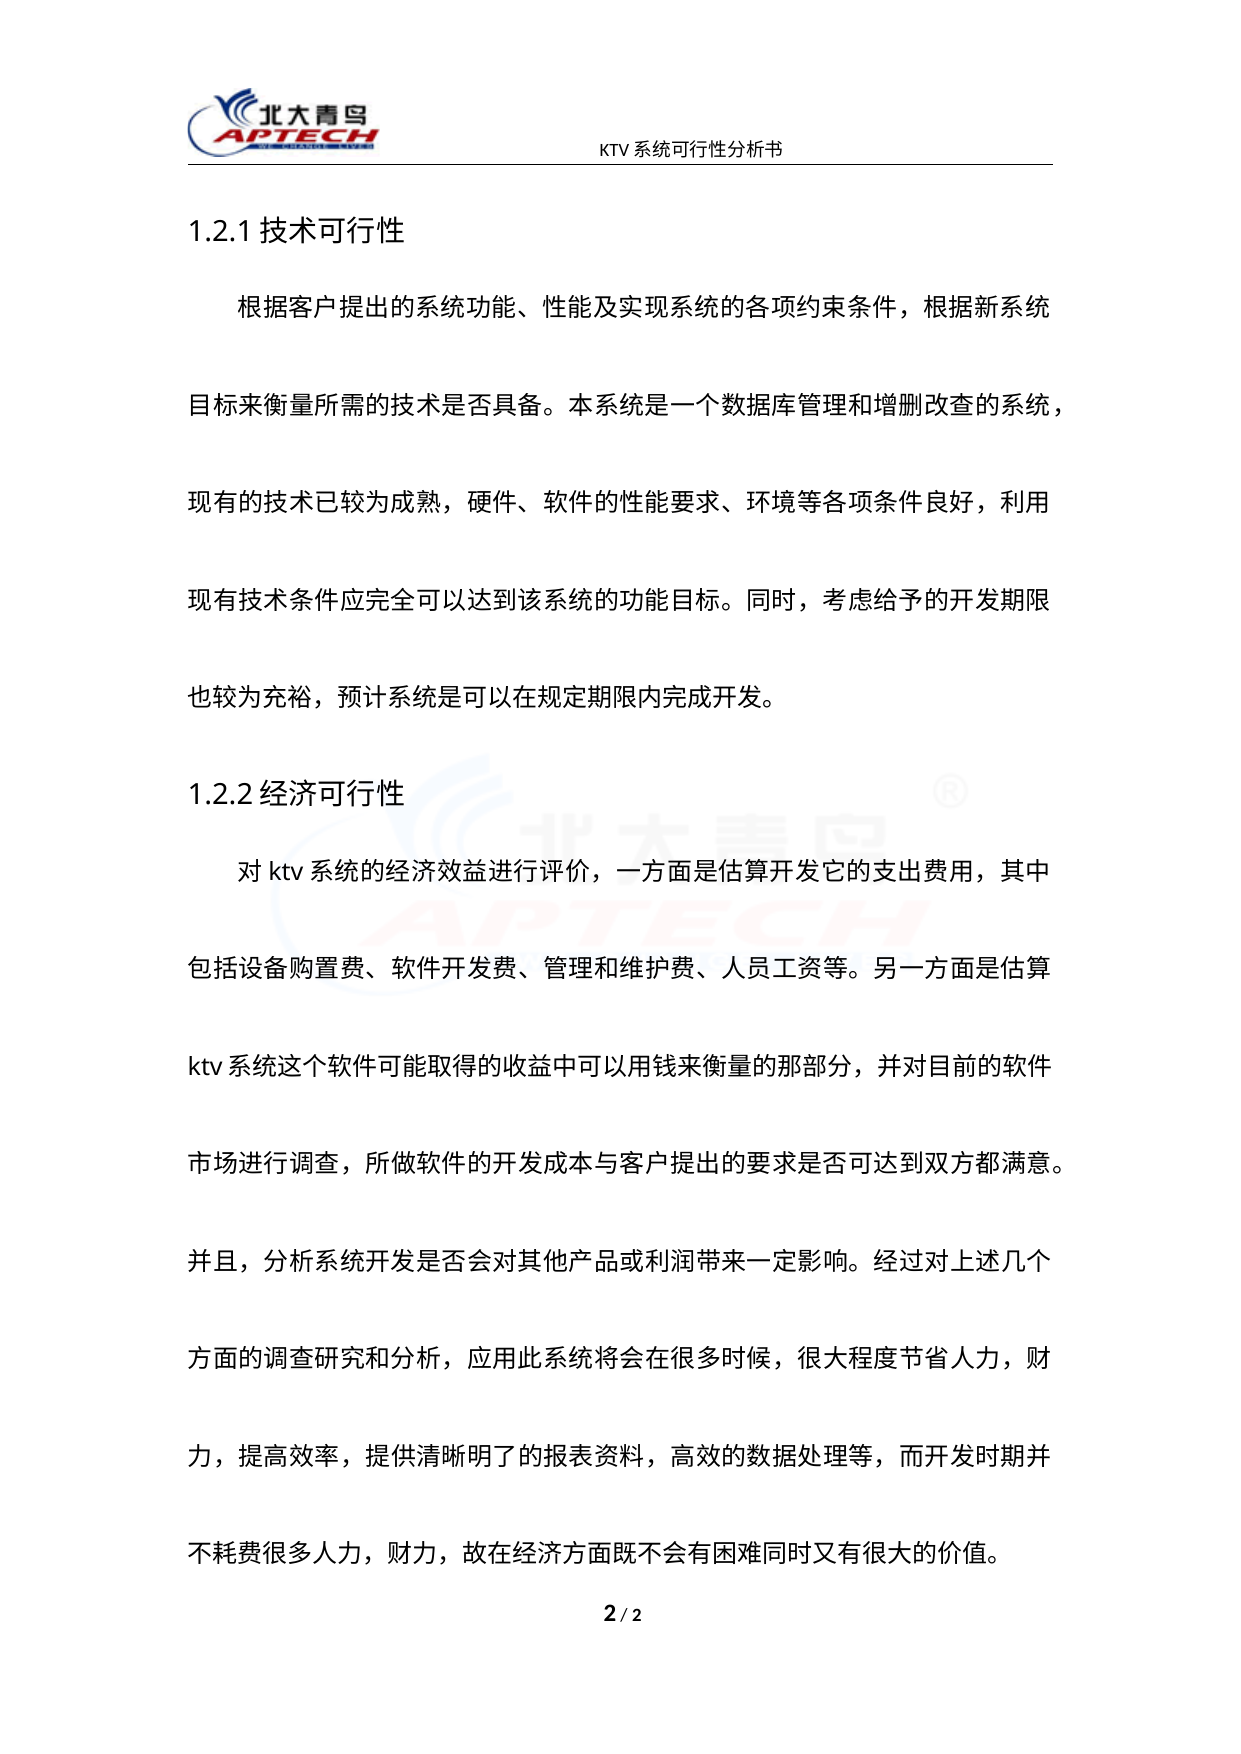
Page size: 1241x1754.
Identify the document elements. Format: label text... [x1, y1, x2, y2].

picture [187, 88, 380, 157]
text 1.2.1技术可行性 [187, 196, 1053, 261]
text 根据客户提出的系统功能、性能及实现系统的各项约束条件，根据新系统目标来衡量所需的技术是否具备。本系统是一个数据库管理和增删改查的系统，现有的技术已较为成熟，硬件、软件的性能要求、环境等各项条件良好，利用现有技术条件应完全可以达到该系统的功能目标。同时，考虑给予的开发期限也较为充裕，预计系统是可以在规定期限内完成开发。 [187, 273, 1053, 728]
text 1.2.2经济可行性 [187, 759, 1053, 824]
text 对ktv系统的经济效益进行评价，一方面是估算开发它的支出费用，其中包括设备购置费、软件开发费、管理和维护费、人员工资等。另一方面是估算ktv系统这个软件可能取得的收益中可以用钱来衡量的那部分，并对目前的软件市场进行调查，所做软件的开发成本与客户提出的要求是否可达到双方都满意。并且，分析系统开发是否会对其他产品或利润带来一定影响。经过对上述几个方面的调查研究和分析，应用此系统将会在很多时候，很大程度节省人力，财力，提高效率，提供清晰明了的报表资料，高效的数据处理等，而开发时期并不耗费很多人力，财力，故在经济方面既不会有困难同时又有很大的价值。 [187, 837, 1053, 1584]
